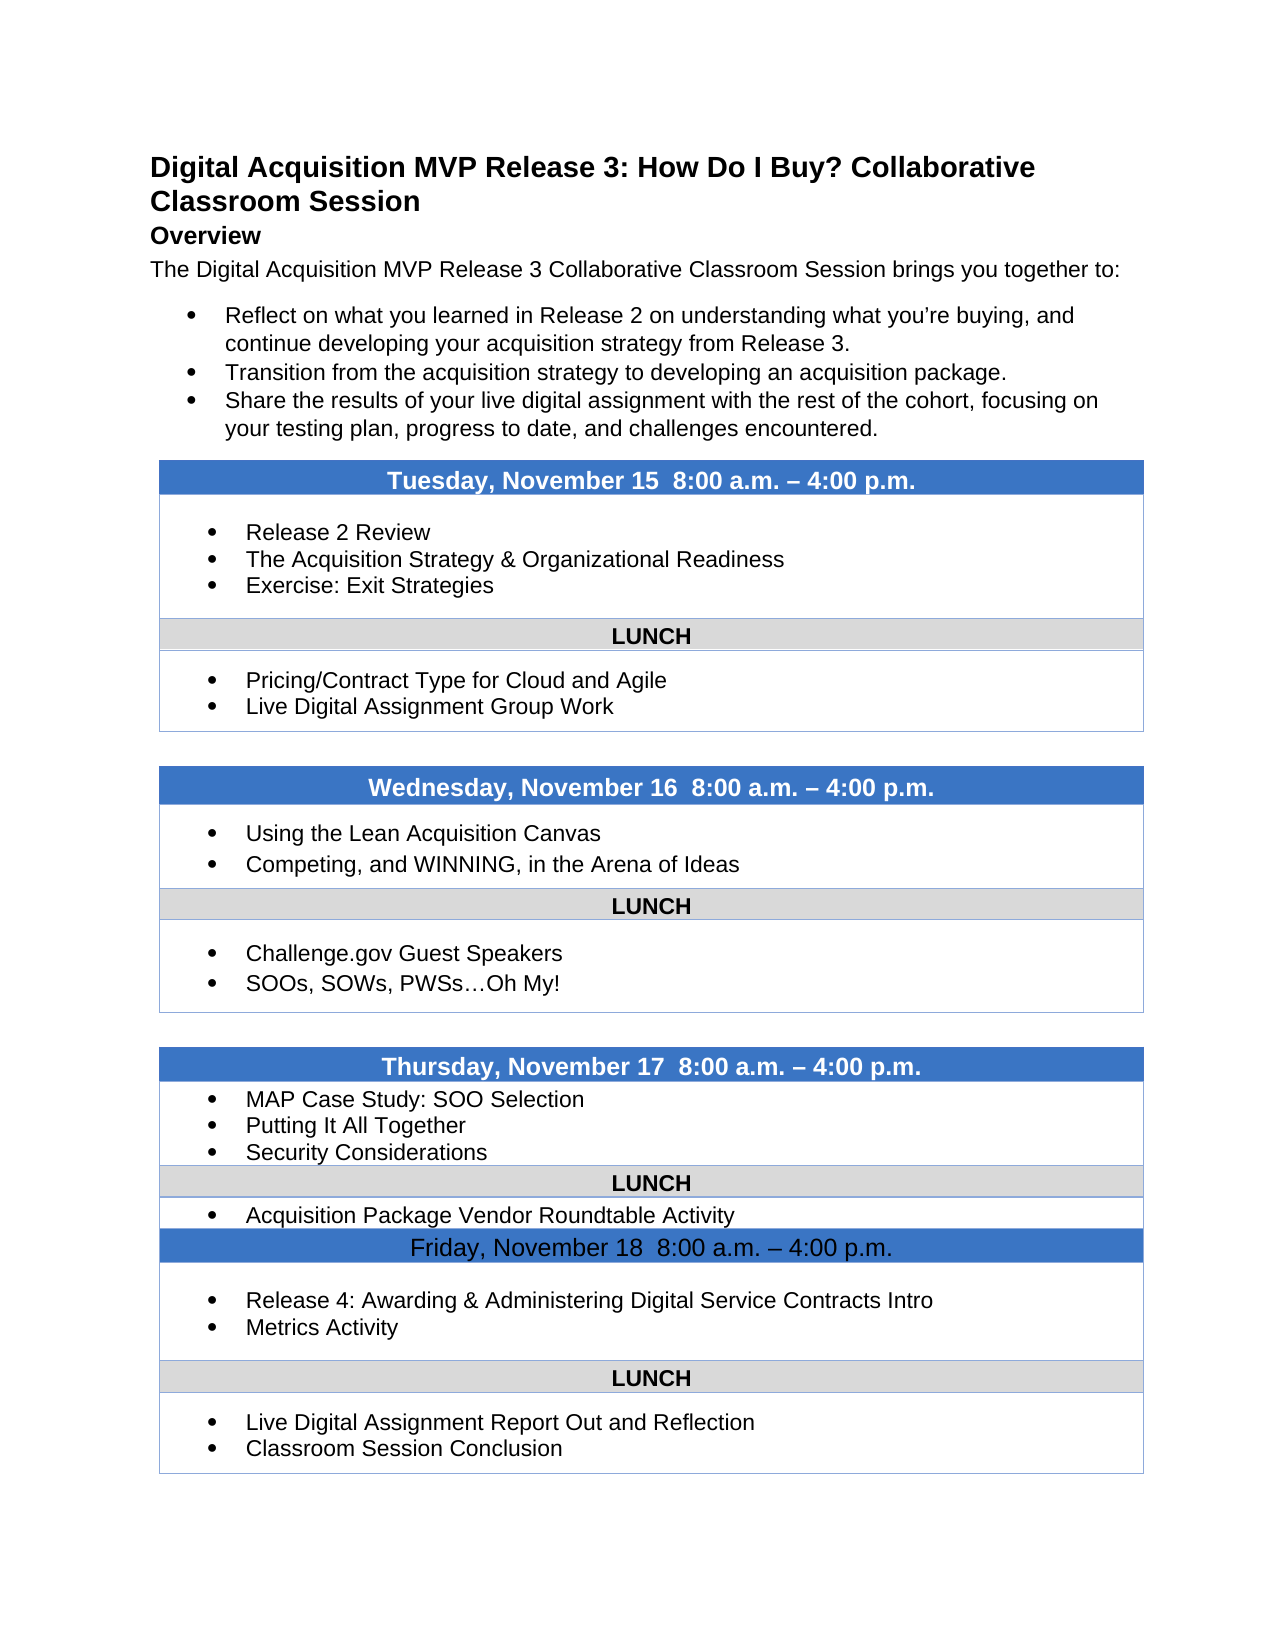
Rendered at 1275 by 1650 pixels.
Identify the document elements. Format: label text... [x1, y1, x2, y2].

table_cell MAP Case Study: SOO Selection Putting It All Together Security Considerations [160, 1082, 1143, 1165]
table_cell Using the Lean Acquisition Canvas Competing, and WINNING, in the Arena of Ideas [160, 805, 1143, 887]
table_cell Live Digital Assignment Report Out and Reflection Classroom Session Conclusion [160, 1393, 1143, 1473]
list Reflect on what you learned in Release 2 on understanding what you’re buying, and continue developing your acquisition strategy from Release 3. [187, 302, 1125, 356]
table_cell LUNCH [160, 889, 1143, 919]
table_cell LUNCH [160, 619, 1143, 649]
table_cell Friday, November 18 8:00 a.m. – 4:00 p.m. [160, 1229, 1143, 1262]
list Share the results of your live digital assignment with the rest of the cohort, focusing on your testing plan, progress to date, and challenges encountered. [187, 387, 1125, 442]
table_cell Challenge.gov Guest Speakers SOOs, SOWs, PWSs…Oh My! [160, 920, 1143, 1012]
table_header Wednesday, November 16 8:00 a.m. – 4:00 p.m. [160, 767, 1143, 804]
subtitle Overview [150, 221, 1125, 250]
subtitle Digital Acquisition MVP Release 3: How Do I Buy? Collaborative Classroom Session [150, 150, 1125, 217]
table_cell LUNCH [160, 1361, 1143, 1392]
table_header Thursday, November 17 8:00 a.m. – 4:00 p.m. [160, 1048, 1143, 1081]
table_cell LUNCH [160, 1166, 1143, 1196]
list Transition from the acquisition strategy to developing an acquisition package. [187, 358, 1125, 385]
table_cell Pricing/Contract Type for Cloud and Agile Live Digital Assignment Group Work [160, 651, 1143, 731]
table_header Tuesday, November 15 8:00 a.m. – 4:00 p.m. [160, 461, 1143, 494]
text The Digital Acquisition MVP Release 3 Collaborative Classroom Session brings you together to: [150, 256, 1125, 283]
table_cell Acquisition Package Vendor Roundtable Activity [160, 1198, 1143, 1228]
table_cell Release 4: Awarding & Administering Digital Service Contracts Intro Metrics Activity [160, 1263, 1143, 1360]
table_cell Release 2 Review The Acquisition Strategy & Organizational Readiness Exercise: Exit Strategies [160, 495, 1143, 618]
